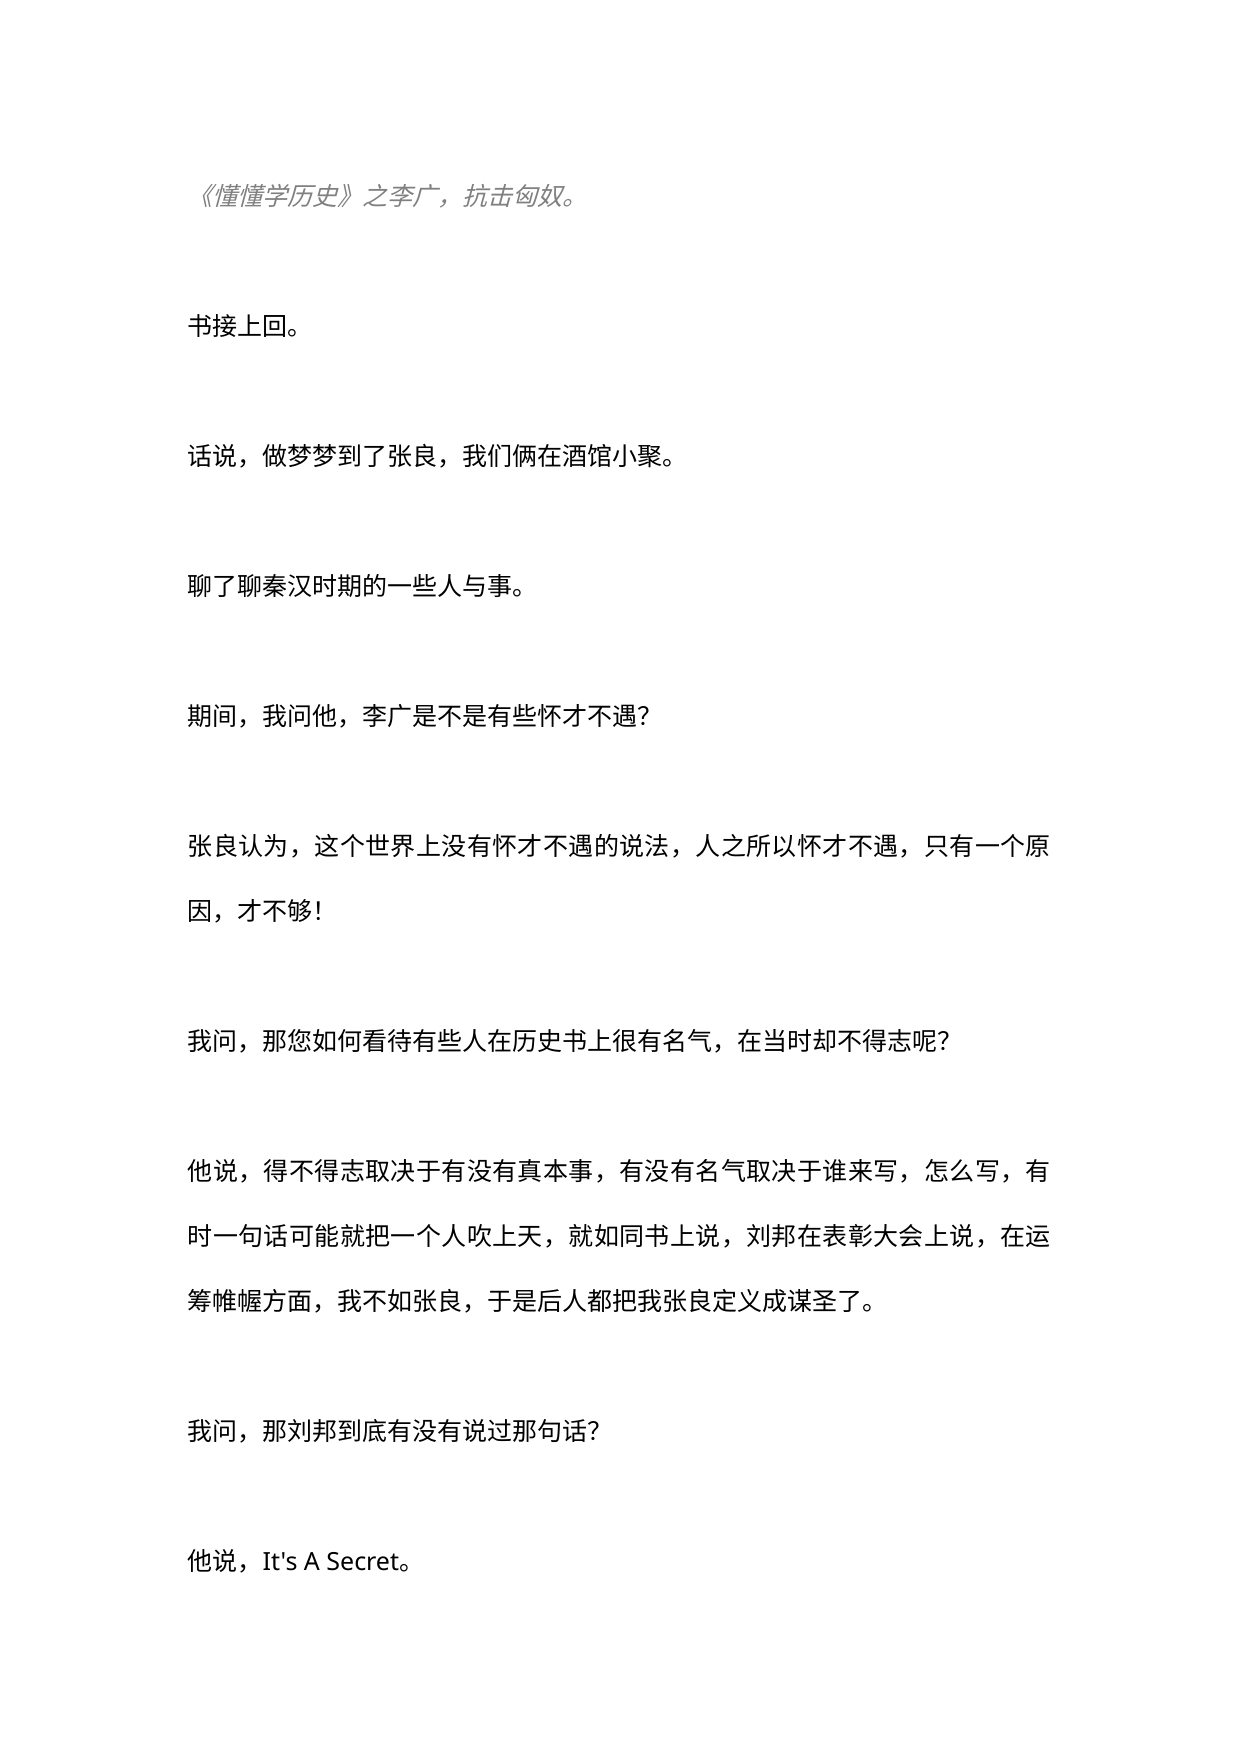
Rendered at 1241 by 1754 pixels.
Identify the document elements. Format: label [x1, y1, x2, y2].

text [187, 162, 1053, 1592]
